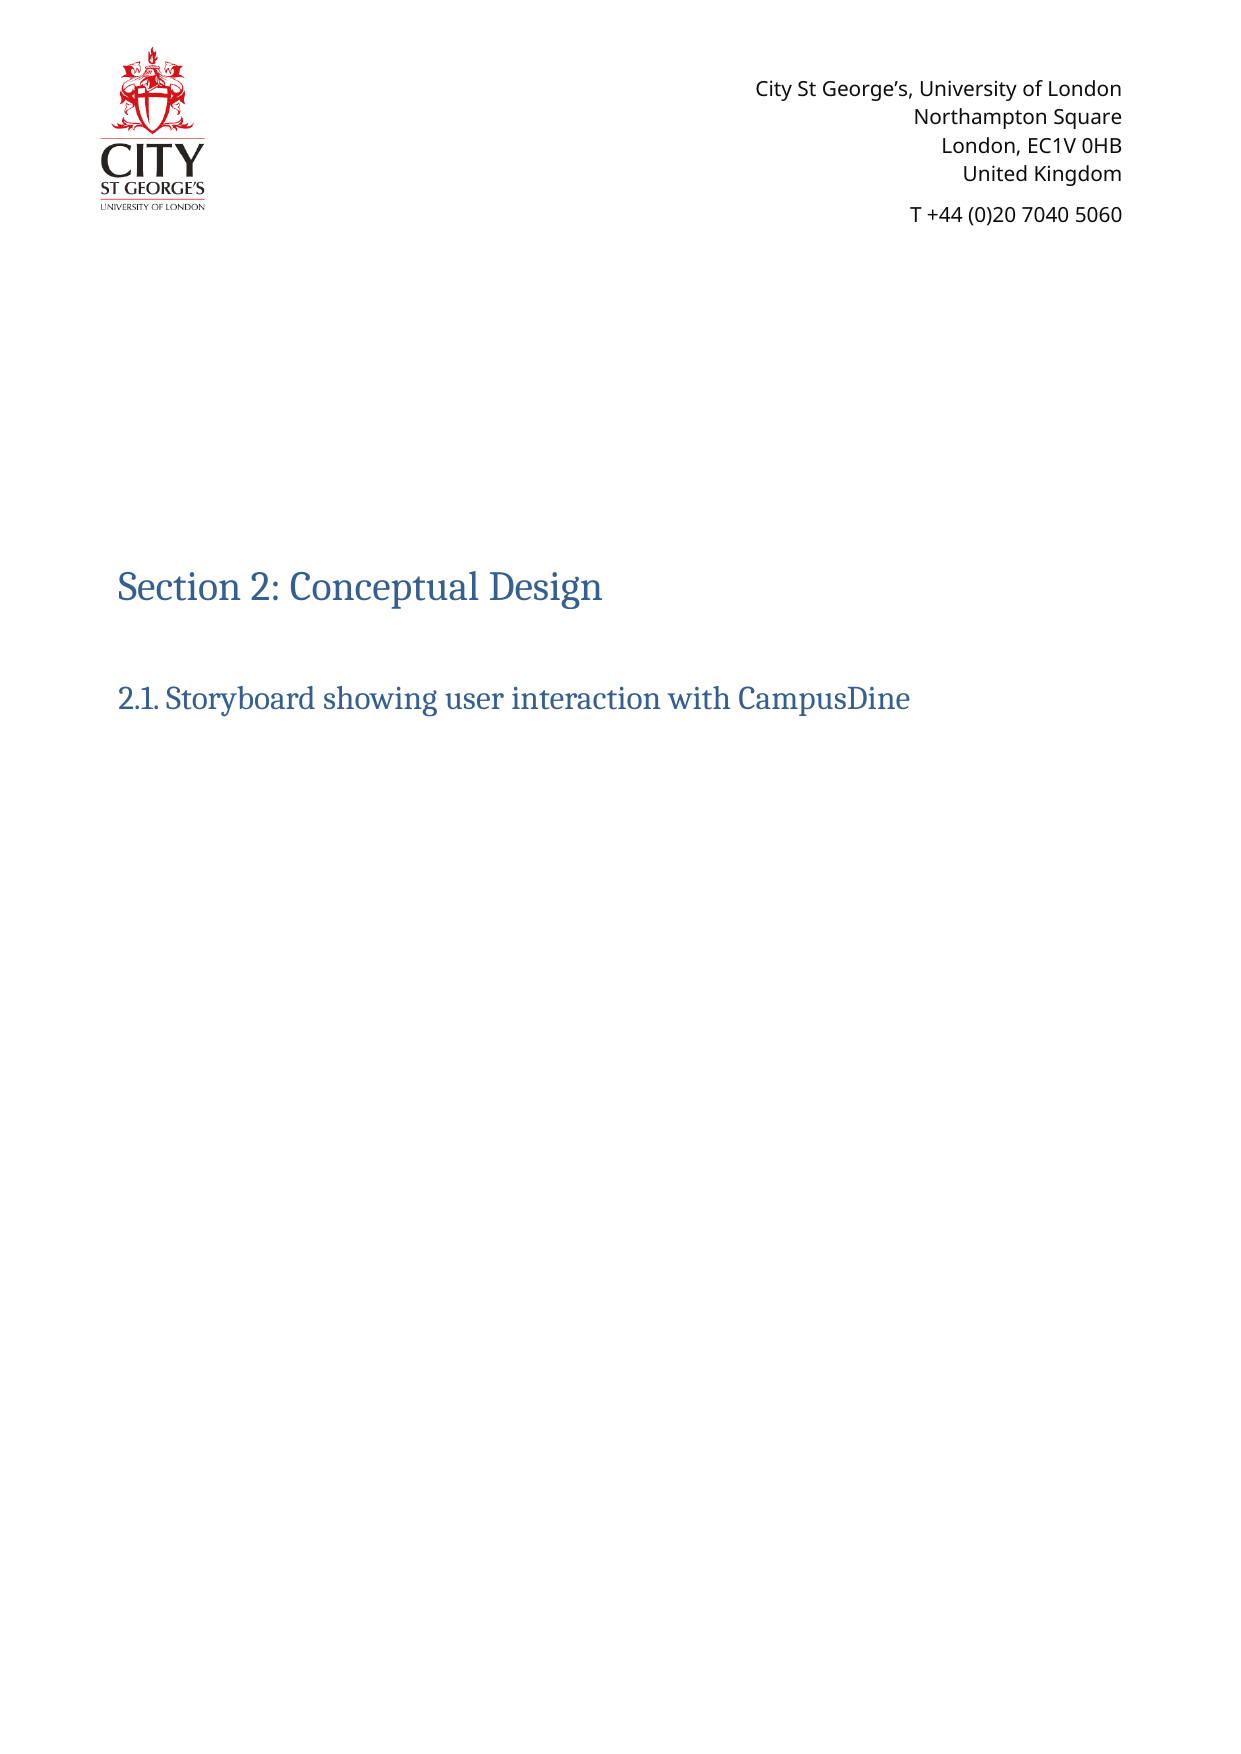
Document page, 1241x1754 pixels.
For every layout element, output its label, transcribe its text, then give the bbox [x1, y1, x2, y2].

picture [97, 47, 209, 214]
subtitle 2.1. Storyboard showing user interaction with CampusDine [118, 680, 1122, 718]
subtitle Section 2: Conceptual Design [118, 563, 1122, 611]
